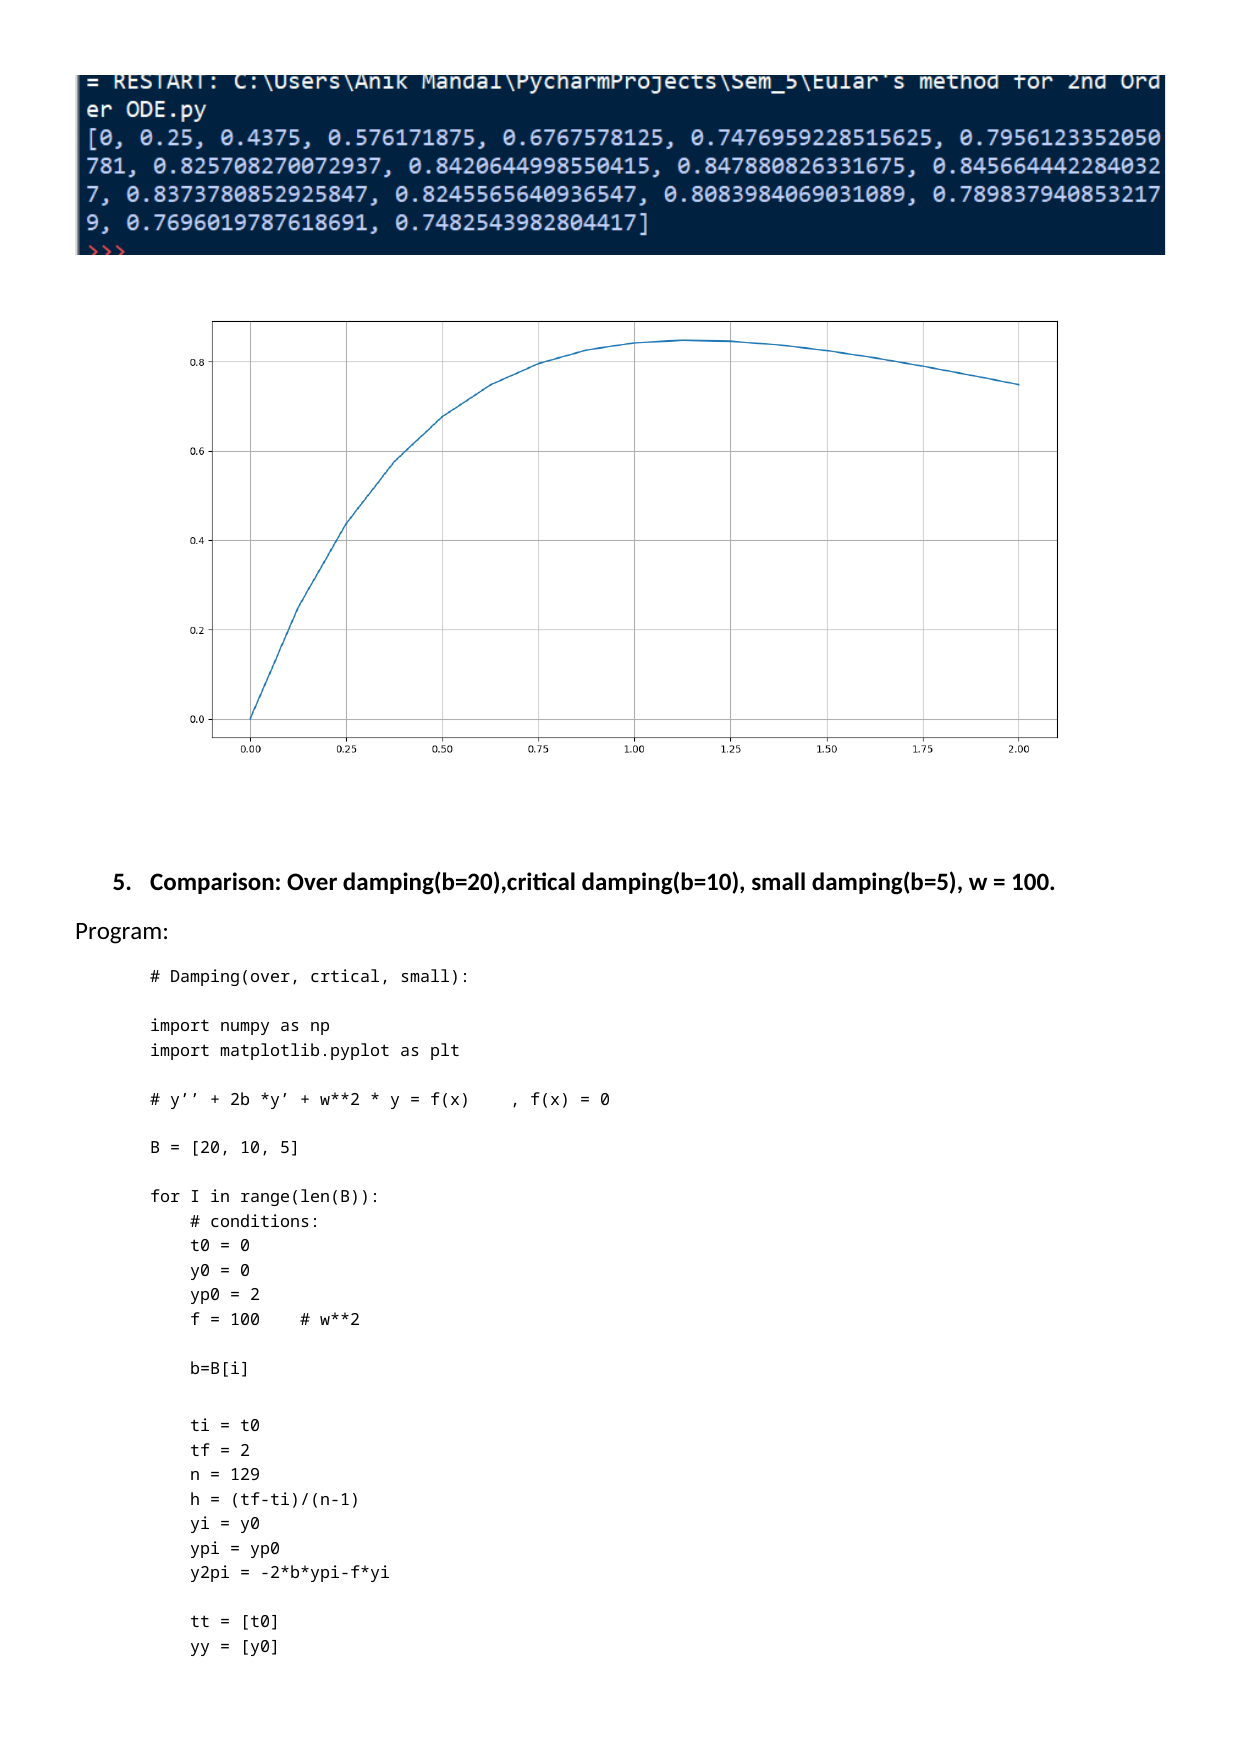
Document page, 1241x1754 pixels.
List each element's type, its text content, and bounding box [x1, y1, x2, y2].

picture [75, 75, 1166, 255]
text # Damping(over, crtical, small): [150, 965, 1165, 987]
text tf = 2 [150, 1438, 1165, 1461]
picture [75, 256, 1166, 797]
text # conditions: [150, 1209, 1165, 1232]
text for I in range(len(B)): [150, 1185, 1165, 1208]
text yp0 = 2 [150, 1283, 1165, 1306]
text f = 100 # w**2 [150, 1307, 1165, 1330]
text yi = y0 [150, 1512, 1165, 1534]
list Comparison: Over damping(b=20),critical damping(b=10), small damping(b=5), w = 100. [112, 866, 1165, 896]
text # y’’ + 2b *y’ + w**2 * y = f(x) , f(x) = 0 [150, 1087, 1165, 1110]
text n = 129 [150, 1463, 1165, 1486]
text Program: [75, 915, 1165, 946]
text h = (tf-ti)/(n-1) [150, 1487, 1165, 1510]
text y0 = 0 [150, 1258, 1165, 1281]
text B = [20, 10, 5] [150, 1136, 1165, 1159]
text import matplotlib.pyplot as plt [150, 1038, 1165, 1061]
text ypi = yp0 [150, 1536, 1165, 1559]
text y2pi = -2*b*ypi-f*yi [150, 1561, 1165, 1583]
text b=B[i] [150, 1356, 1165, 1379]
text ti = t0 [150, 1414, 1165, 1437]
text t0 = 0 [150, 1234, 1165, 1257]
text yy = [y0] [150, 1634, 1165, 1657]
text import numpy as np [150, 1014, 1165, 1036]
text tt = [t0] [150, 1610, 1165, 1632]
